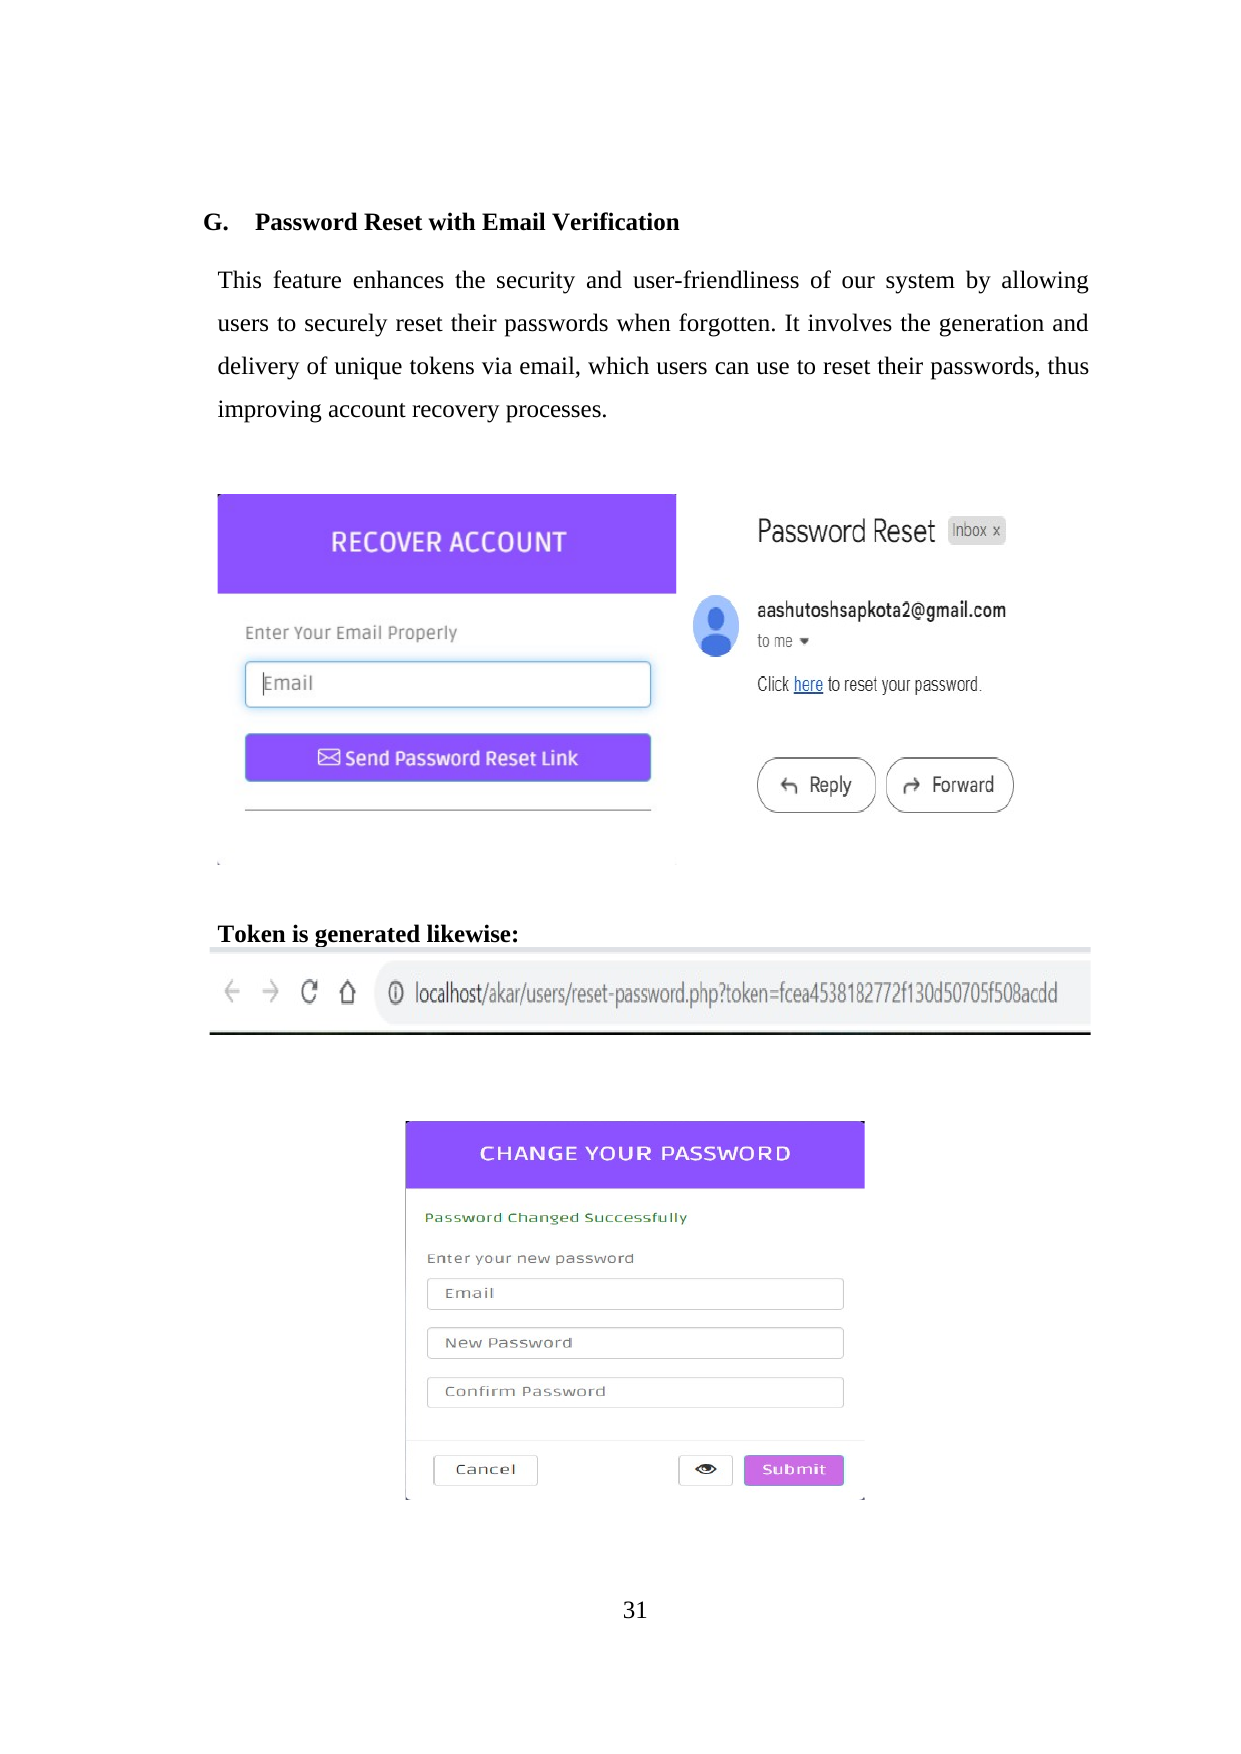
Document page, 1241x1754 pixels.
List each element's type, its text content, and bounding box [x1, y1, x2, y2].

picture [405, 1121, 865, 1500]
list Password Reset with Email Verification [203, 207, 1090, 236]
picture [217, 480, 1086, 865]
picture [209, 947, 1091, 1035]
list This feature enhances the security and user-friendliness of our system by allowing users to securely reset their passwords when forgotten. It involves the generation and delivery of unique tokens via email, which users can use to reset their passwords, thus improving account recovery processes. [217, 265, 1090, 423]
list Token is generated likewise: [217, 919, 1090, 947]
